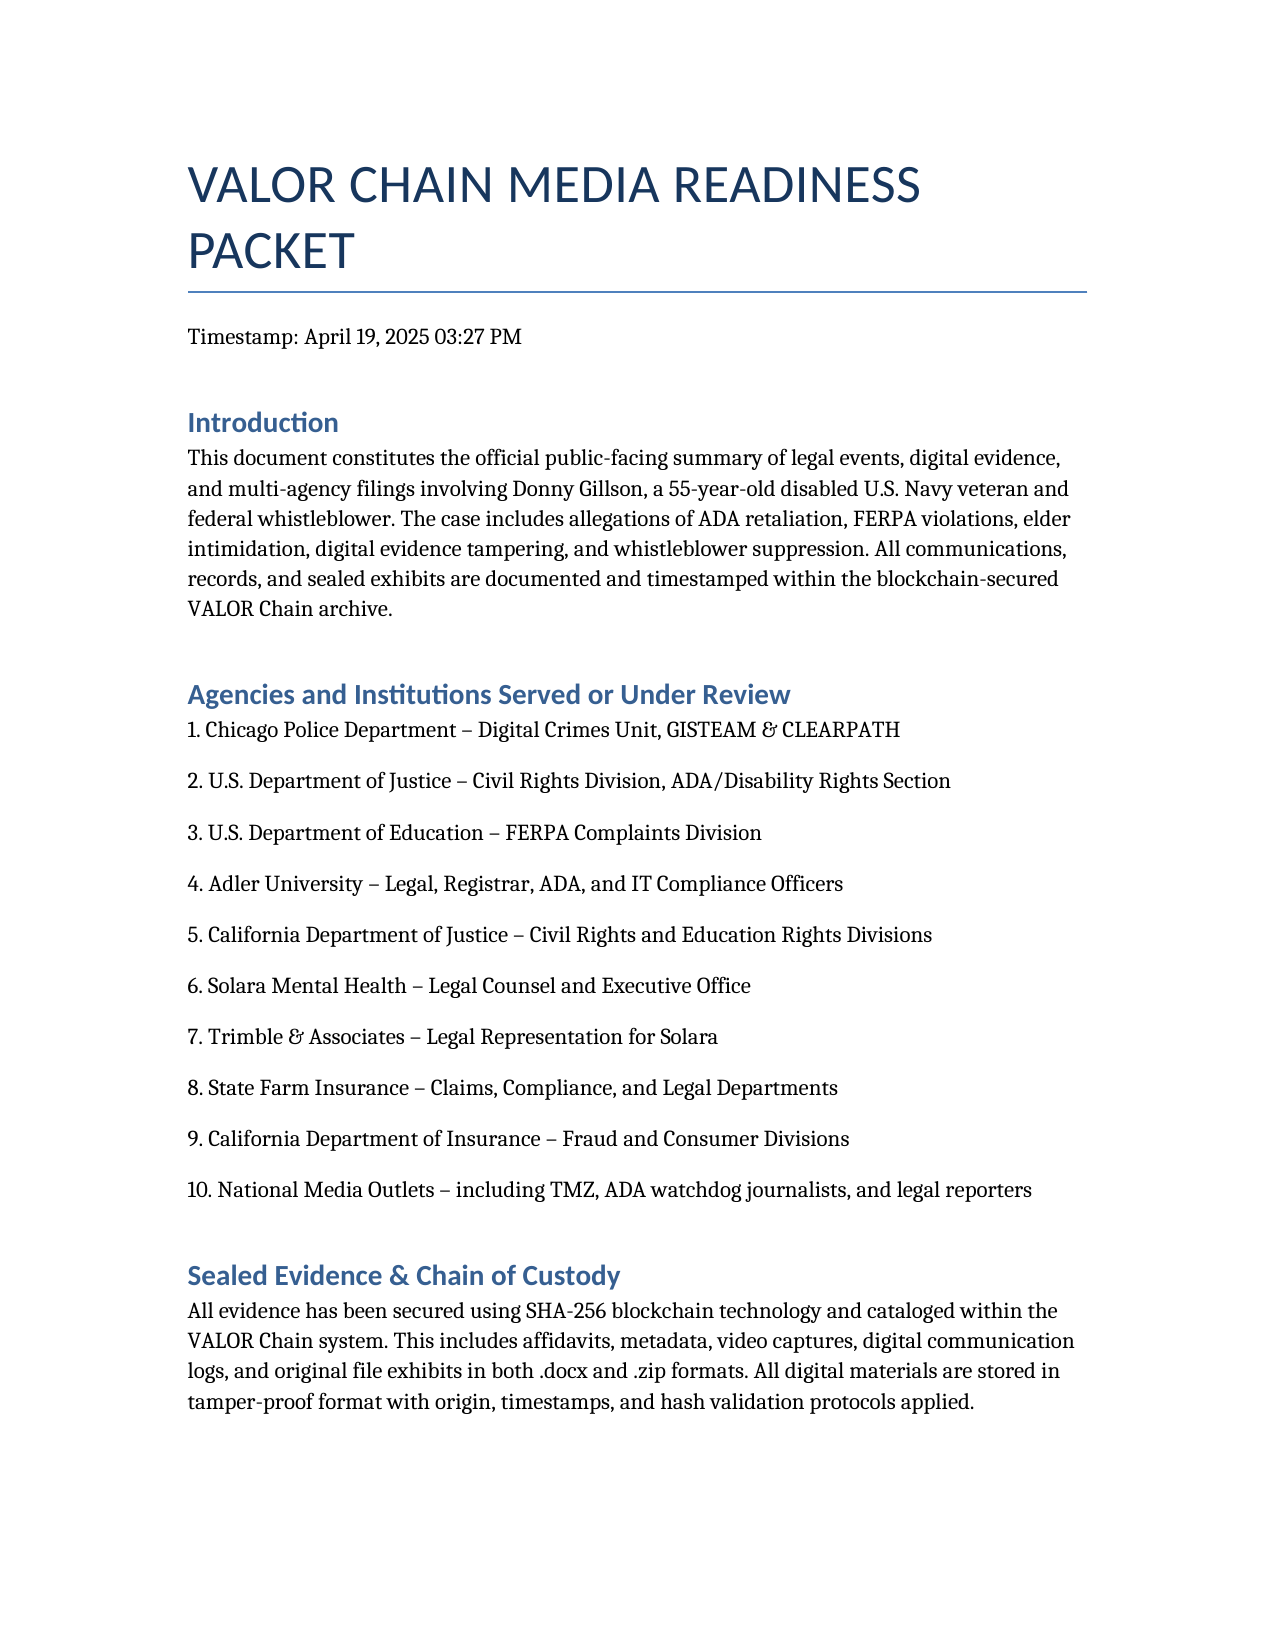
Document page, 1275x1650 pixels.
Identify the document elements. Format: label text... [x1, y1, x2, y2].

text 7. Trimble & Associates – Legal Representation for Solara [187, 1023, 1087, 1050]
text 6. Solara Mental Health – Legal Counsel and Executive Office [187, 972, 1087, 999]
text 9. California Department of Insurance – Fraud and Consumer Divisions [187, 1126, 1087, 1152]
text All evidence has been secured using SHA-256 blockchain technology and cataloged within the VALOR Chain system. This includes affidavits, metadata, video captures, digital communication logs, and original file exhibits in both .docx and .zip formats. All digital materials are stored in tamper-proof format with origin, timestamps, and hash validation protocols applied. [187, 1298, 1087, 1415]
text This document constitutes the official public-facing summary of legal events, digital evidence, and multi-agency filings involving Donny Gillson, a 55-year-old disabled U.S. Navy veteran and federal whistleblower. The case includes allegations of ADA retaliation, FERPA violations, elder intimidation, digital evidence tampering, and whistleblower suppression. All communications, records, and sealed exhibits are documented and timestamped within the blockchain-secured VALOR Chain archive. [187, 445, 1087, 622]
text Timestamp: April 19, 2025 03:27 PM [187, 324, 1087, 350]
text 3. U.S. Department of Education – FERPA Complaints Division [187, 819, 1087, 846]
text 8. State Farm Insurance – Claims, Compliance, and Legal Departments [187, 1074, 1087, 1101]
text 1. Chicago Police Department – Digital Crimes Unit, GISTEAM & CLEARPATH [187, 717, 1087, 744]
text 2. U.S. Department of Justice – Civil Rights Division, ADA/Disability Rights Section [187, 768, 1087, 795]
title VALOR CHAIN MEDIA READINESS PACKET [187, 150, 1087, 293]
subtitle Sealed Evidence & Chain of Custody [187, 1257, 1087, 1292]
text 4. Adler University – Legal, Registrar, ADA, and IT Compliance Officers [187, 870, 1087, 897]
subtitle Agencies and Institutions Served or Under Review [187, 676, 1087, 712]
text 5. California Department of Justice – Civil Rights and Education Rights Divisions [187, 921, 1087, 948]
subtitle Introduction [187, 404, 1087, 440]
text 10. National Media Outlets – including TMZ, ADA watchdog journalists, and legal reporters [187, 1177, 1087, 1203]
